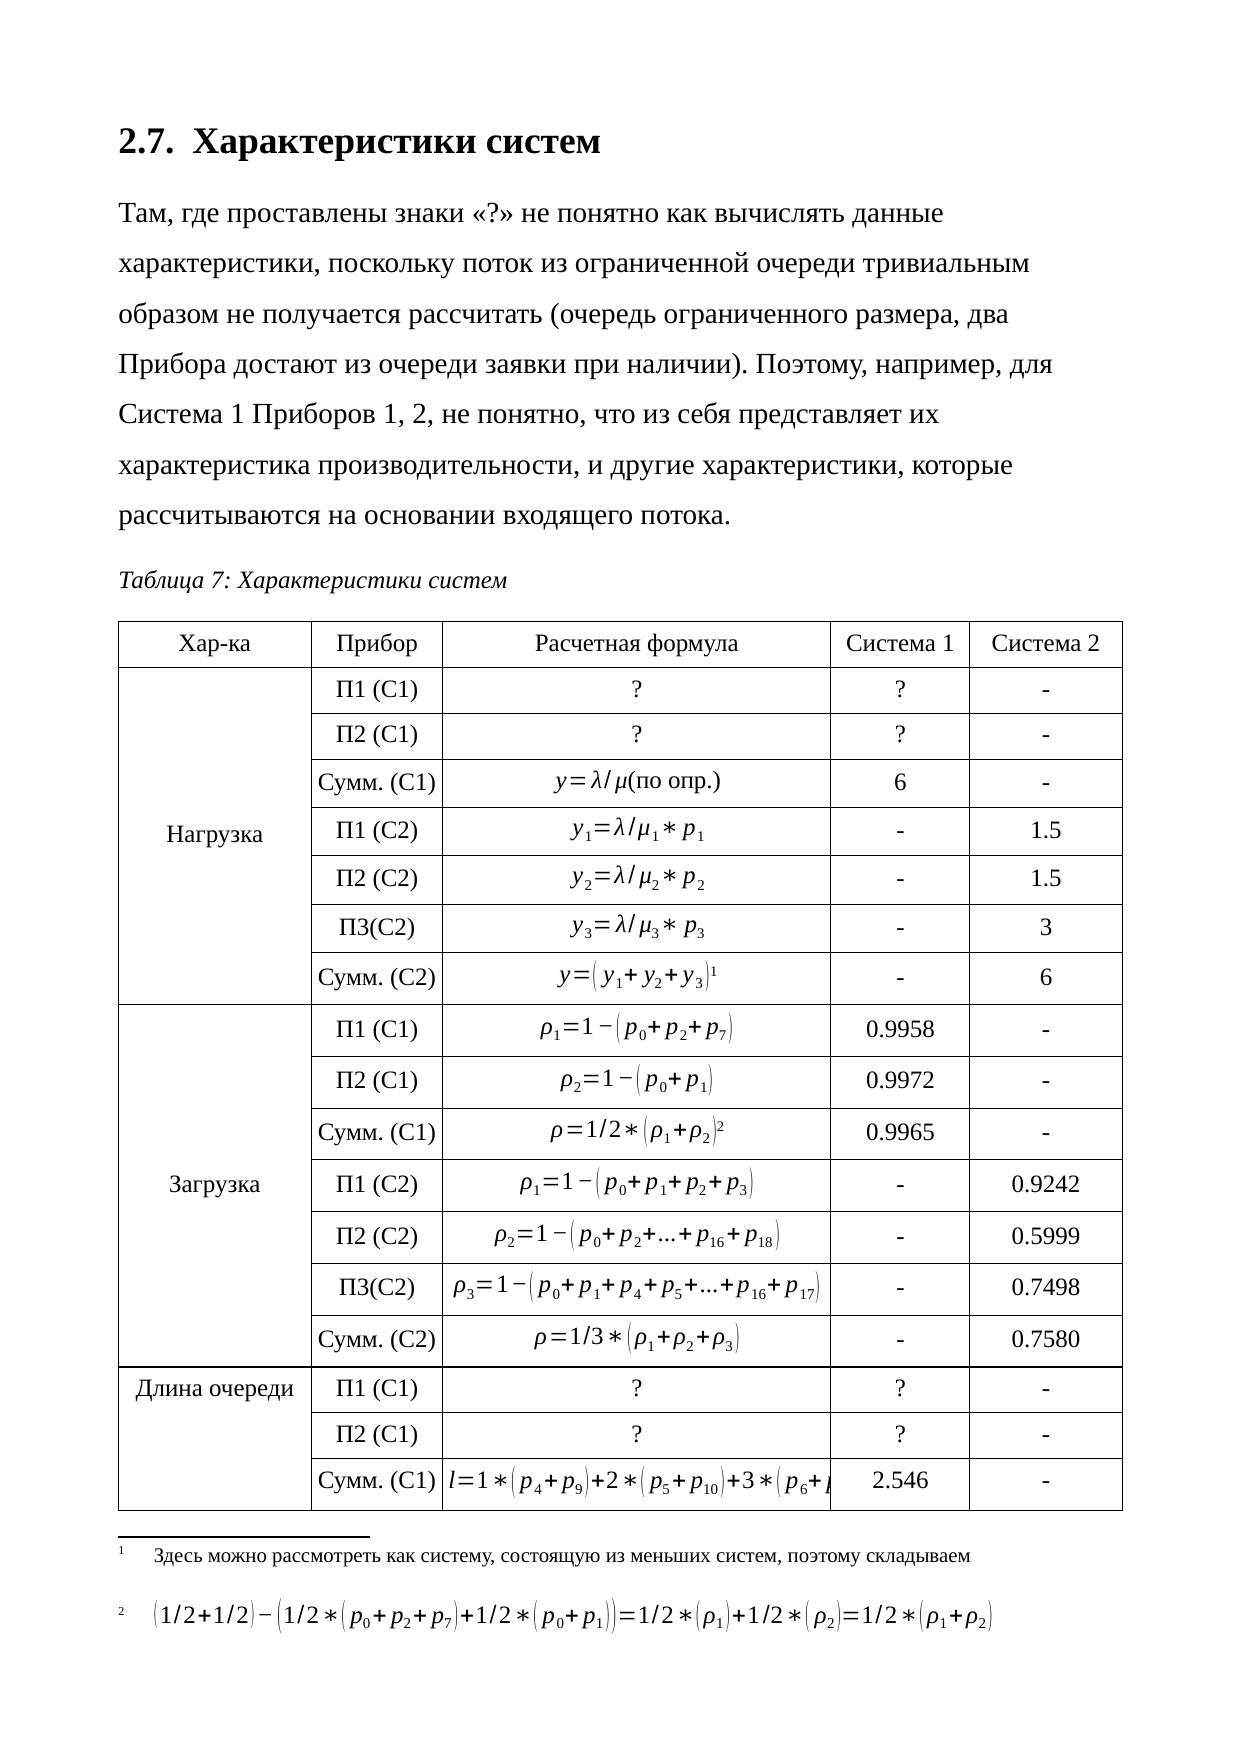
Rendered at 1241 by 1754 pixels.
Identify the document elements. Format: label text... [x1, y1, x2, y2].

table_cell (по опр.) [443, 760, 830, 807]
table_cell ? [443, 1368, 830, 1412]
table_cell Длина очереди [119, 1368, 311, 1510]
table_cell [443, 1316, 830, 1366]
table_cell ? [443, 668, 830, 713]
table_cell - [831, 905, 969, 952]
table_cell [443, 808, 830, 855]
table_cell П3(С2) [312, 905, 442, 952]
table_cell 6 [831, 760, 969, 807]
table_cell Сумм. (С1) [312, 1459, 442, 1510]
table_cell - [970, 668, 1122, 713]
table_cell - [831, 1264, 969, 1314]
table_cell ? [831, 1368, 969, 1412]
table_cell П1 (С1) [312, 668, 442, 713]
table_cell Сумм. (С1) [312, 760, 442, 807]
table_cell П2 (С1) [312, 714, 442, 759]
table_cell 1.5 [970, 856, 1122, 904]
table_cell Сумм. (С1) [312, 1109, 442, 1159]
table_cell - [970, 1057, 1122, 1107]
table_cell - [831, 1160, 969, 1211]
table_cell [443, 1212, 830, 1263]
table_cell 0.5999 [970, 1212, 1122, 1263]
table_cell П2 (С1) [312, 1413, 442, 1458]
table_cell Сумм. (С2) [312, 1316, 442, 1366]
table_cell ? [443, 714, 830, 759]
table_header Система 1 [831, 622, 969, 667]
table_cell 0.9958 [831, 1005, 969, 1056]
table_cell П1 (С1) [312, 1005, 442, 1056]
table_cell - [970, 1368, 1122, 1412]
table_cell Сумм. (С2) [312, 953, 442, 1004]
text Там, где проставлены знаки «?» не понятно как вычислять данные характеристики, поскольку поток из ограниченной очереди тривиальным образом не получается рассчитать (очередь ограниченного размера, два Прибора достают из очереди заявки при наличии). Поэтому, например, для Система 1 Приборов 1, 2, не понятно, что из себя представляет их характеристика производительности, и другие характеристики, которые рассчитываются на основании входящего потока. [118, 195, 1122, 531]
table_cell - [970, 1005, 1122, 1056]
table_cell - [970, 714, 1122, 759]
table_cell - [970, 1413, 1122, 1458]
table_header Хар-ка [119, 622, 311, 667]
table_cell ? [831, 714, 969, 759]
table_cell - [831, 856, 969, 904]
table_cell - [970, 760, 1122, 807]
table_cell П2 (С2) [312, 856, 442, 904]
table_cell [443, 1057, 830, 1107]
table_cell П1 (С2) [312, 808, 442, 855]
table_cell П2 (С1) [312, 1057, 442, 1107]
table_cell ? [443, 1413, 830, 1458]
table_cell [443, 1459, 830, 1510]
table_cell [443, 905, 830, 952]
subtitle Характеристики систем [118, 118, 1122, 161]
table_cell 0.9242 [970, 1160, 1122, 1211]
table_cell - [831, 1316, 969, 1366]
table_cell [443, 856, 830, 904]
table_cell Нагрузка [119, 668, 311, 1004]
table_cell 2.546 [831, 1459, 969, 1510]
table_cell - [831, 808, 969, 855]
table_cell П1 (С1) [312, 1368, 442, 1412]
table_cell [443, 1109, 830, 1159]
table_cell ? [831, 668, 969, 713]
table_cell 0.9972 [831, 1057, 969, 1107]
table_cell 0.9965 [831, 1109, 969, 1159]
table_cell 3 [970, 905, 1122, 952]
table_cell - [831, 953, 969, 1004]
table_cell 0.7498 [970, 1264, 1122, 1314]
table_cell - [970, 1109, 1122, 1159]
table_header Система 2 [970, 622, 1122, 667]
table_cell П2 (С2) [312, 1212, 442, 1263]
table_cell Загрузка [119, 1005, 311, 1366]
table_cell 1.5 [970, 808, 1122, 855]
table_cell [443, 1264, 830, 1314]
table_cell П3(С2) [312, 1264, 442, 1314]
text Таблица 7: Характеристики систем [118, 566, 1122, 594]
table_cell 0.7580 [970, 1316, 1122, 1366]
table_header Расчетная формула [443, 622, 830, 667]
table_cell [443, 1005, 830, 1056]
table_cell П1 (С2) [312, 1160, 442, 1211]
table_cell ? [831, 1413, 969, 1458]
table_cell - [831, 1212, 969, 1263]
table_cell - [970, 1459, 1122, 1510]
table_cell [443, 953, 830, 1004]
table_header Прибор [312, 622, 442, 667]
table_cell [443, 1160, 830, 1211]
table_cell 6 [970, 953, 1122, 1004]
